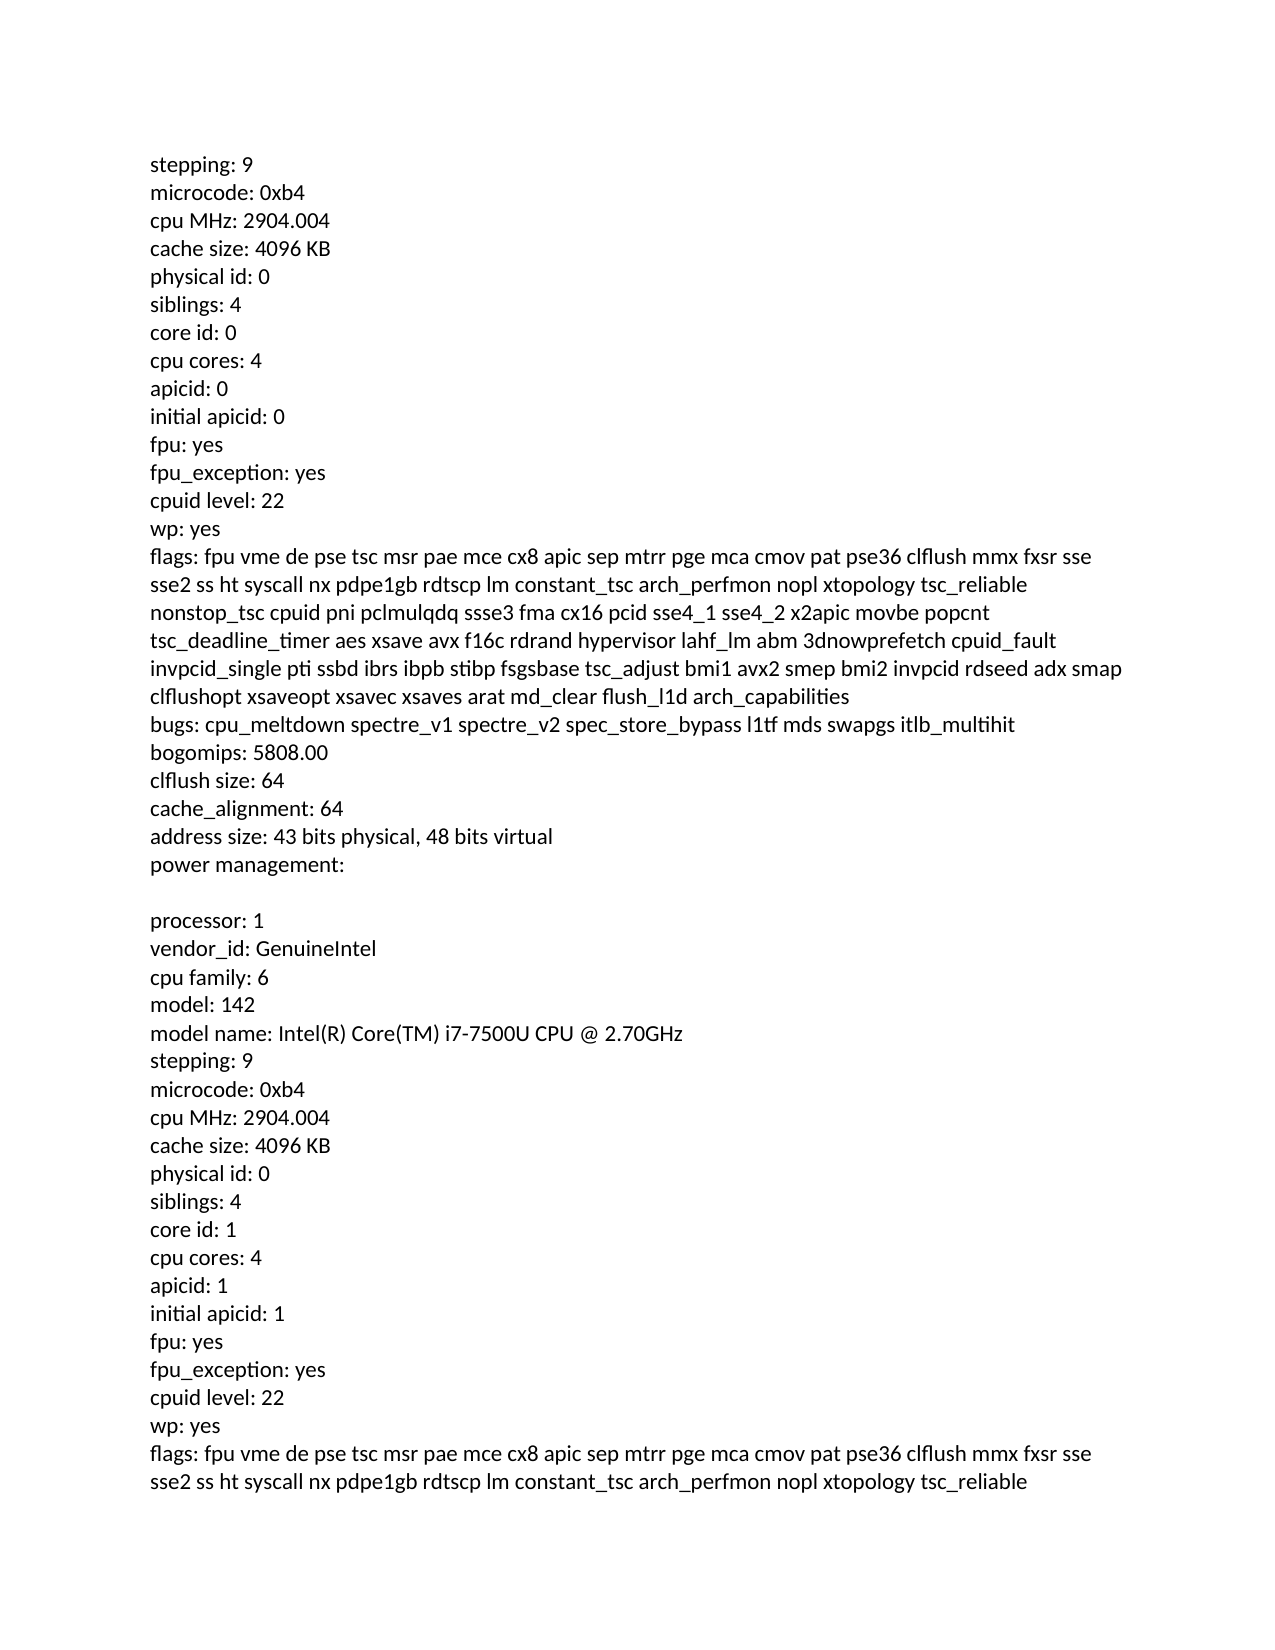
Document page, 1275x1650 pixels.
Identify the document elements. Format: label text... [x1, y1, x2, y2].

text clflush size: 64 [150, 766, 1125, 794]
text wp: yes [150, 1411, 1125, 1439]
text bugs: cpu_meltdown spectre_v1 spectre_v2 spec_store_bypass l1tf mds swapgs itlb_multihit [150, 710, 1125, 738]
text fpu_exception: yes [150, 1355, 1125, 1383]
text physical id: 0 [150, 262, 1125, 290]
text cpu family: 6 [150, 963, 1125, 991]
text microcode: 0xb4 [150, 1075, 1125, 1103]
text cpuid level: 22 [150, 1383, 1125, 1411]
text address size: 43 bits physical, 48 bits virtual [150, 822, 1125, 851]
text model name: Intel(R) Core(TM) i7-7500U CPU @ 2.70GHz [150, 1019, 1125, 1047]
text processor: 1 [150, 907, 1125, 934]
text power management: [150, 851, 1125, 878]
text siblings: 4 [150, 290, 1125, 318]
text stepping: 9 [150, 150, 1125, 178]
text cpu MHz: 2904.004 [150, 206, 1125, 234]
text initial apicid: 0 [150, 402, 1125, 430]
text wp: yes [150, 514, 1125, 542]
text bogomips: 5808.00 [150, 738, 1125, 766]
text core id: 1 [150, 1215, 1125, 1243]
text cpu cores: 4 [150, 346, 1125, 374]
text cache size: 4096 KB [150, 234, 1125, 262]
text cpu MHz: 2904.004 [150, 1103, 1125, 1131]
text fpu: yes [150, 430, 1125, 458]
text cache_alignment: 64 [150, 794, 1125, 822]
text fpu_exception: yes [150, 458, 1125, 486]
text initial apicid: 1 [150, 1299, 1125, 1327]
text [150, 1439, 1125, 1495]
text cpu cores: 4 [150, 1243, 1125, 1271]
text model: 142 [150, 991, 1125, 1019]
text core id: 0 [150, 318, 1125, 346]
text siblings: 4 [150, 1187, 1125, 1215]
text cpuid level: 22 [150, 486, 1125, 514]
text fpu: yes [150, 1327, 1125, 1355]
text apicid: 1 [150, 1271, 1125, 1299]
text vendor_id: GenuineIntel [150, 934, 1125, 963]
text physical id: 0 [150, 1159, 1125, 1187]
text stepping: 9 [150, 1047, 1125, 1075]
text microcode: 0xb4 [150, 178, 1125, 206]
text apicid: 0 [150, 374, 1125, 402]
text cache size: 4096 KB [150, 1131, 1125, 1159]
